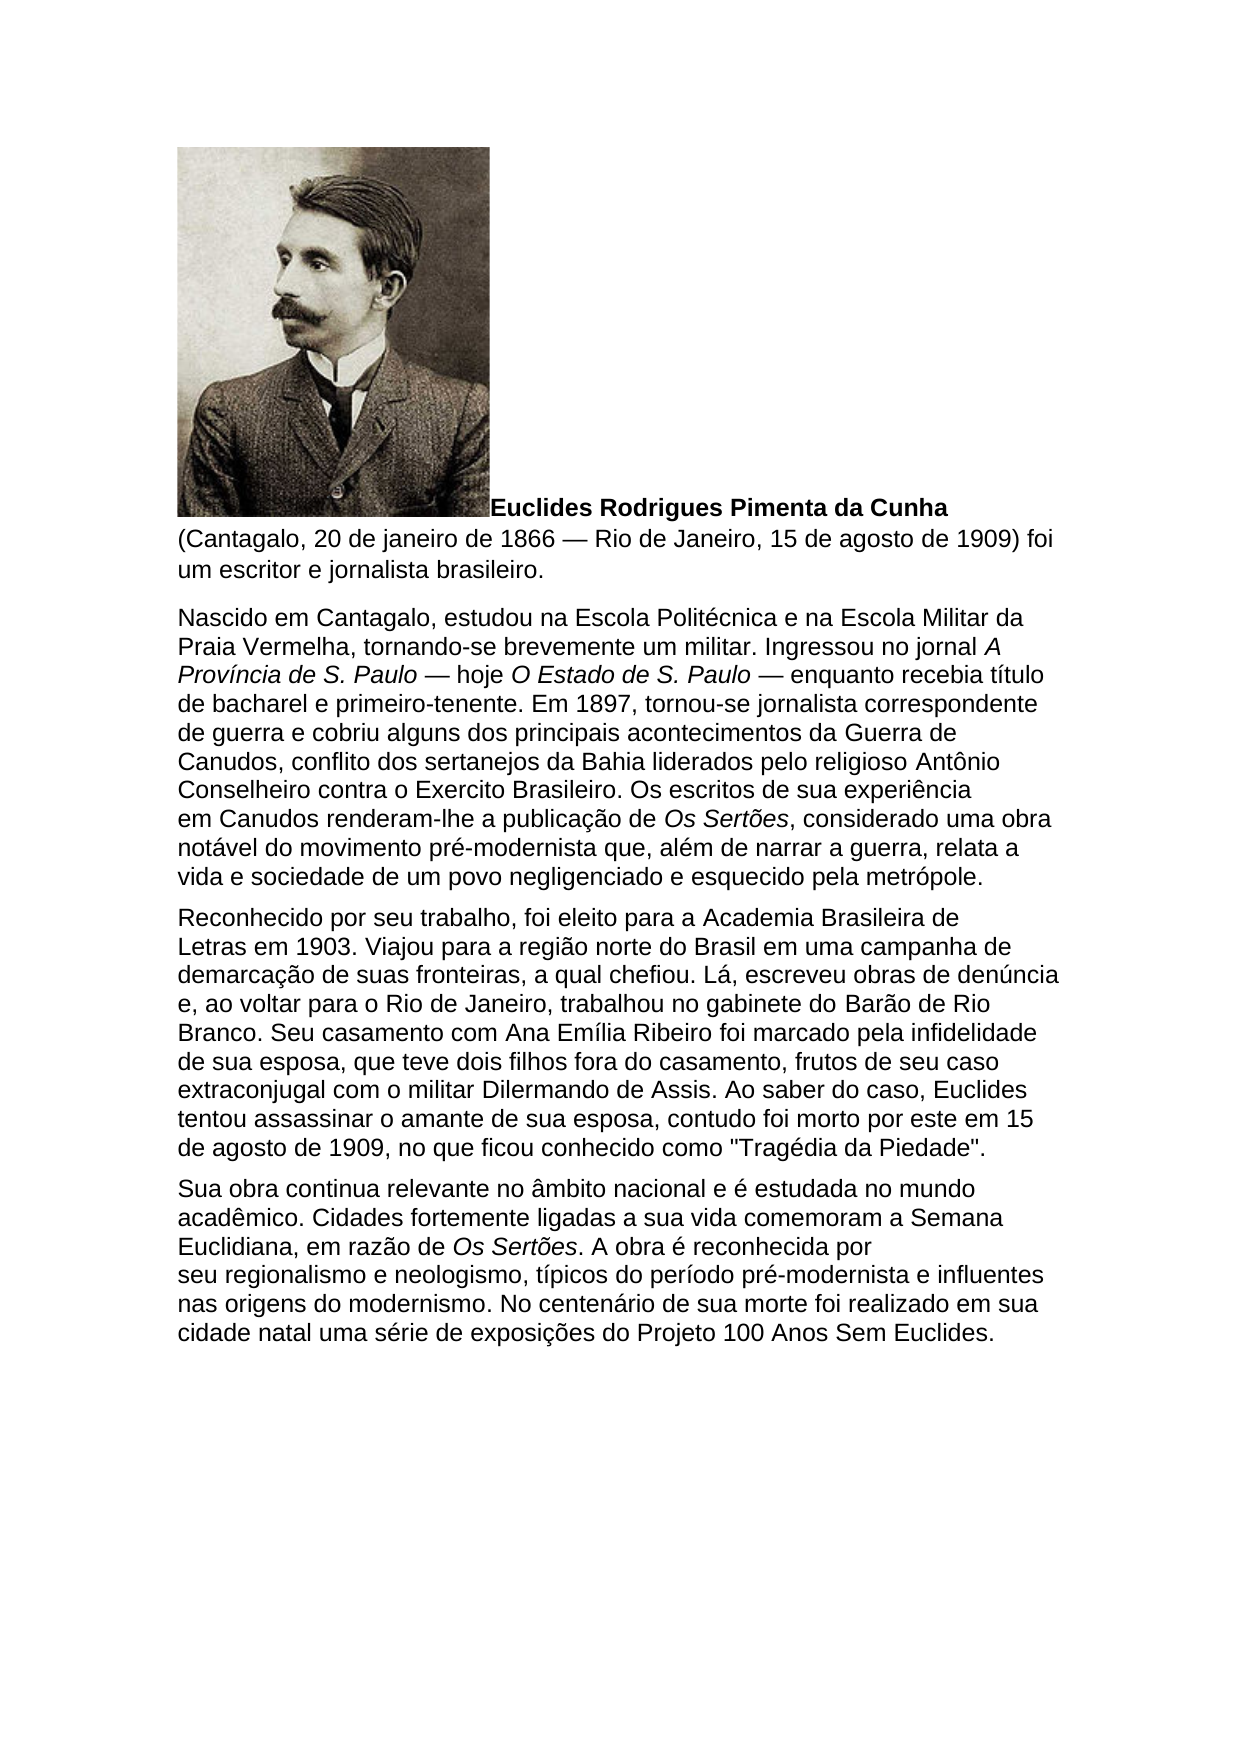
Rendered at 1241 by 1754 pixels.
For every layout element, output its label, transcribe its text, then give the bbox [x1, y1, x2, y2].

text Reconhecido por seu trabalho, foi eleito para a Academia Brasileira de Letras em 1903. Viajou para a região norte do Brasil em uma campanha de demarcação de suas fronteiras, a qual chefiou. Lá, escreveu obras de denúncia e, ao voltar para o Rio de Janeiro, trabalhou no gabinete do Barão de Rio Branco. Seu casamento com Ana Emília Ribeiro foi marcado pela infidelidade de sua esposa, que teve dois filhos fora do casamento, frutos de seu caso extraconjugal com o militar Dilermando de Assis. Ao saber do caso, Euclides tentou assassinar o amante de sua esposa, contudo foi morto por este em 15 de agosto de 1909, no que ficou conhecido como "Tragédia da Piedade". [177, 903, 1063, 1161]
picture [177, 147, 490, 517]
text Nascido em Cantagalo, estudou na Escola Politécnica e na Escola Militar da Praia Vermelha, tornando-se brevemente um militar. Ingressou no jornal A Província de S. Paulo — hoje O Estado de S. Paulo — enquanto recebia título de bacharel e primeiro-tenente. Em 1897, tornou-se jornalista correspondente de guerra e cobriu alguns dos principais acontecimentos da Guerra de Canudos, conflito dos sertanejos da Bahia liderados pelo religioso Antônio Conselheiro contra o Exercito Brasileiro. Os escritos de sua experiência em Canudos renderam-lhe a publicação de Os Sertões, considerado uma obra notável do movimento pré-modernista que, além de narrar a guerra, relata a vida e sociedade de um povo negligenciado e esquecido pela metrópole. [177, 603, 1063, 890]
text Sua obra continua relevante no âmbito nacional e é estudada no mundo acadêmico. Cidades fortemente ligadas a sua vida comemoram a Semana Euclidiana, em razão de Os Sertões. A obra é reconhecida por seu regionalismo e neologismo, típicos do período pré-modernista e influentes nas origens do modernismo. No centenário de sua morte foi realizado em sua cidade natal uma série de exposições do Projeto 100 Anos Sem Euclides. [177, 1174, 1063, 1346]
